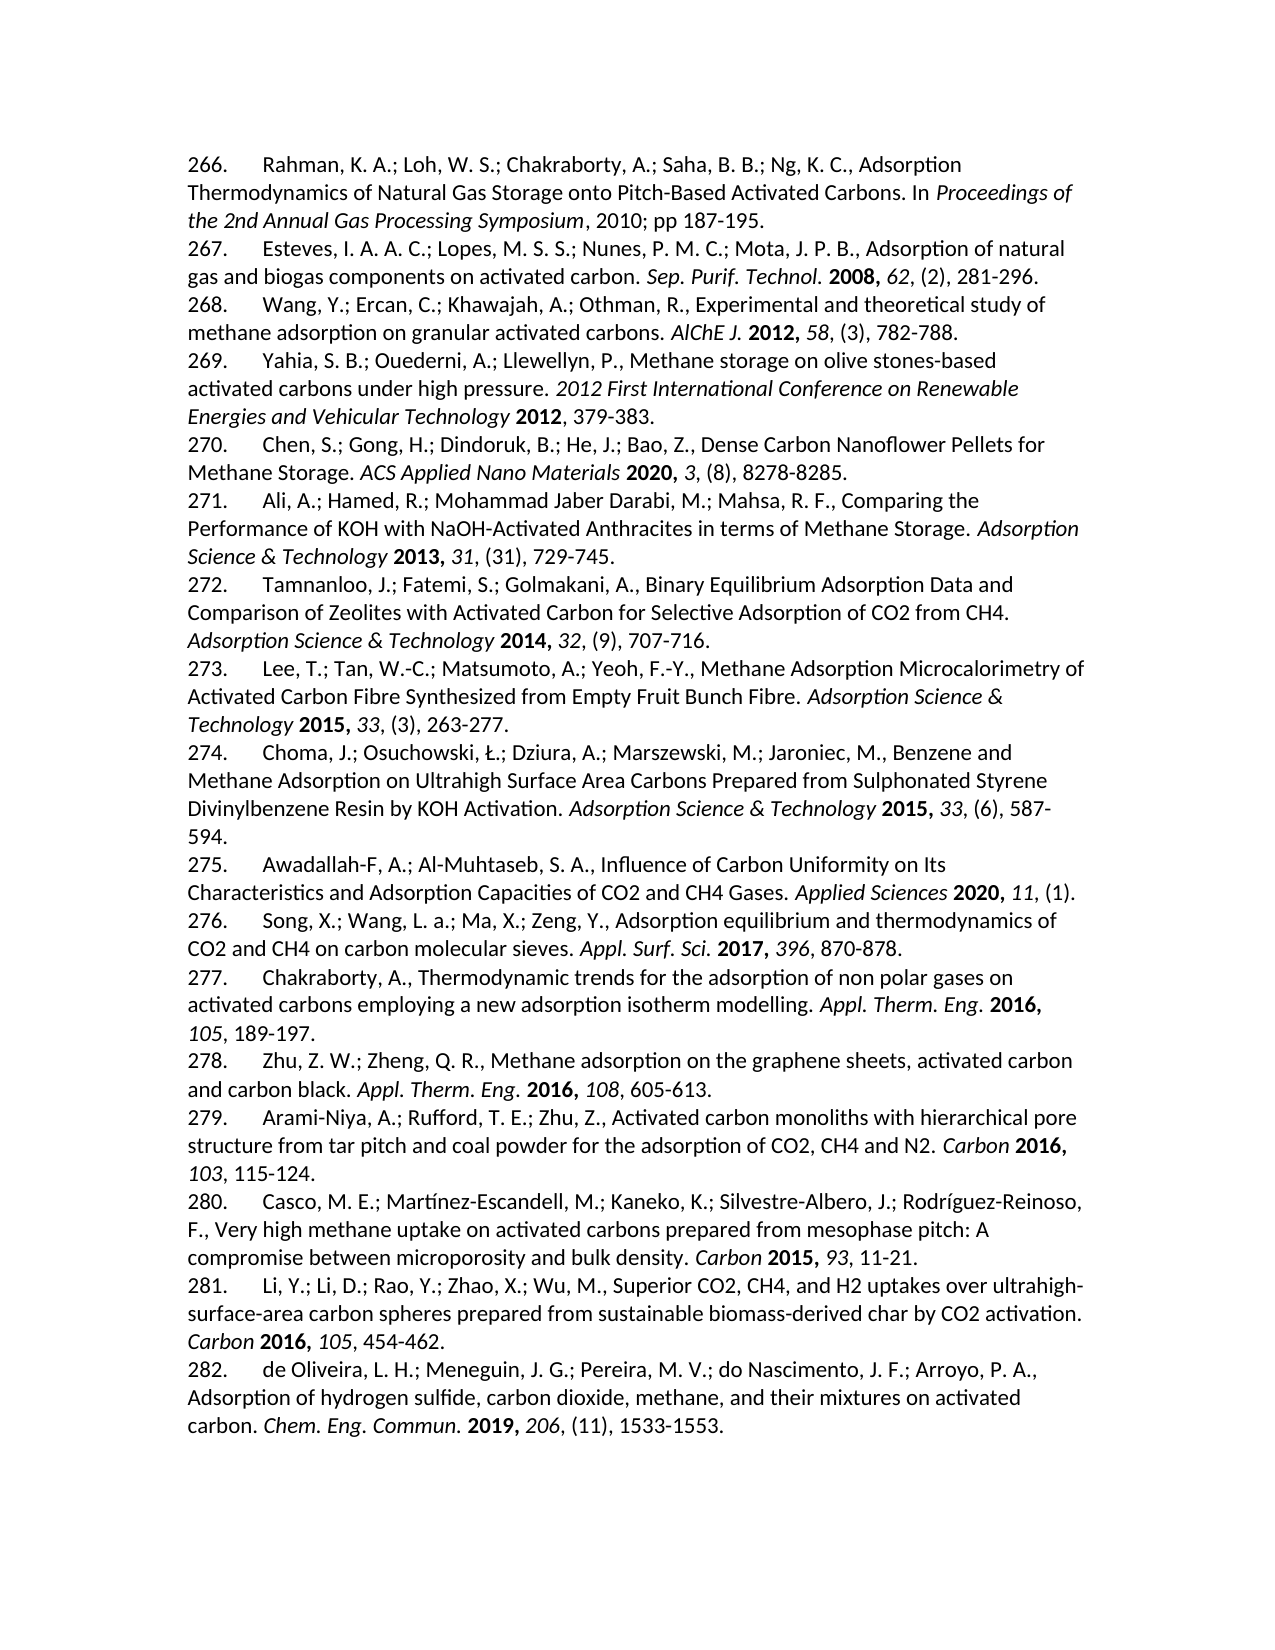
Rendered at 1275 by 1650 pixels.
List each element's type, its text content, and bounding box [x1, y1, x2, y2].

text 274. Choma, J.; Osuchowski, Ł.; Dziura, A.; Marszewski, M.; Jaroniec, M., Benzene and Methane Adsorption on Ultrahigh Surface Area Carbons Prepared from Sulphonated Styrene Divinylbenzene Resin by KOH Activation. Adsorption Science & Technology 2015, 33, (6), 587-594. [187, 738, 1087, 851]
text 273. Lee, T.; Tan, W.-C.; Matsumoto, A.; Yeoh, F.-Y., Methane Adsorption Microcalorimetry of Activated Carbon Fibre Synthesized from Empty Fruit Bunch Fibre. Adsorption Science & Technology 2015, 33, (3), 263-277. [187, 654, 1087, 738]
text 276. Song, X.; Wang, L. a.; Ma, X.; Zeng, Y., Adsorption equilibrium and thermodynamics of CO2 and CH4 on carbon molecular sieves. Appl. Surf. Sci. 2017, 396, 870-878. [187, 907, 1087, 963]
text 272. Tamnanloo, J.; Fatemi, S.; Golmakani, A., Binary Equilibrium Adsorption Data and Comparison of Zeolites with Activated Carbon for Selective Adsorption of CO2 from CH4. Adsorption Science & Technology 2014, 32, (9), 707-716. [187, 570, 1087, 654]
text 267. Esteves, I. A. A. C.; Lopes, M. S. S.; Nunes, P. M. C.; Mota, J. P. B., Adsorption of natural gas and biogas components on activated carbon. Sep. Purif. Technol. 2008, 62, (2), 281-296. [187, 234, 1087, 290]
text 275. Awadallah-F, A.; Al-Muhtaseb, S. A., Influence of Carbon Uniformity on Its Characteristics and Adsorption Capacities of CO2 and CH4 Gases. Applied Sciences 2020, 11, (1). [187, 851, 1087, 907]
text 278. Zhu, Z. W.; Zheng, Q. R., Methane adsorption on the graphene sheets, activated carbon and carbon black. Appl. Therm. Eng. 2016, 108, 605-613. [187, 1047, 1087, 1103]
text 281. Li, Y.; Li, D.; Rao, Y.; Zhao, X.; Wu, M., Superior CO2, CH4, and H2 uptakes over ultrahigh-surface-area carbon spheres prepared from sustainable biomass-derived char by CO2 activation. Carbon 2016, 105, 454-462. [187, 1271, 1087, 1355]
text 271. Ali, A.; Hamed, R.; Mohammad Jaber Darabi, M.; Mahsa, R. F., Comparing the Performance of KOH with NaOH-Activated Anthracites in terms of Methane Storage. Adsorption Science & Technology 2013, 31, (31), 729-745. [187, 486, 1087, 570]
text 277. Chakraborty, A., Thermodynamic trends for the adsorption of non polar gases on activated carbons employing a new adsorption isotherm modelling. Appl. Therm. Eng. 2016, 105, 189-197. [187, 963, 1087, 1047]
text 282. de Oliveira, L. H.; Meneguin, J. G.; Pereira, M. V.; do Nascimento, J. F.; Arroyo, P. A., Adsorption of hydrogen sulfide, carbon dioxide, methane, and their mixtures on activated carbon. Chem. Eng. Commun. 2019, 206, (11), 1533-1553. [187, 1355, 1087, 1439]
text 266. Rahman, K. A.; Loh, W. S.; Chakraborty, A.; Saha, B. B.; Ng, K. C., Adsorption Thermodynamics of Natural Gas Storage onto Pitch-Based Activated Carbons. In Proceedings of the 2nd Annual Gas Processing Symposium, 2010; pp 187-195. [187, 150, 1087, 234]
text 279. Arami-Niya, A.; Rufford, T. E.; Zhu, Z., Activated carbon monoliths with hierarchical pore structure from tar pitch and coal powder for the adsorption of CO2, CH4 and N2. Carbon 2016, 103, 115-124. [187, 1103, 1087, 1187]
text 269. Yahia, S. B.; Ouederni, A.; Llewellyn, P., Methane storage on olive stones-based activated carbons under high pressure. 2012 First International Conference on Renewable Energies and Vehicular Technology 2012, 379-383. [187, 346, 1087, 430]
text 280. Casco, M. E.; Martínez-Escandell, M.; Kaneko, K.; Silvestre-Albero, J.; Rodríguez-Reinoso, F., Very high methane uptake on activated carbons prepared from mesophase pitch: A compromise between microporosity and bulk density. Carbon 2015, 93, 11-21. [187, 1187, 1087, 1271]
text 270. Chen, S.; Gong, H.; Dindoruk, B.; He, J.; Bao, Z., Dense Carbon Nanoflower Pellets for Methane Storage. ACS Applied Nano Materials 2020, 3, (8), 8278-8285. [187, 430, 1087, 486]
text 268. Wang, Y.; Ercan, C.; Khawajah, A.; Othman, R., Experimental and theoretical study of methane adsorption on granular activated carbons. AlChE J. 2012, 58, (3), 782-788. [187, 290, 1087, 346]
